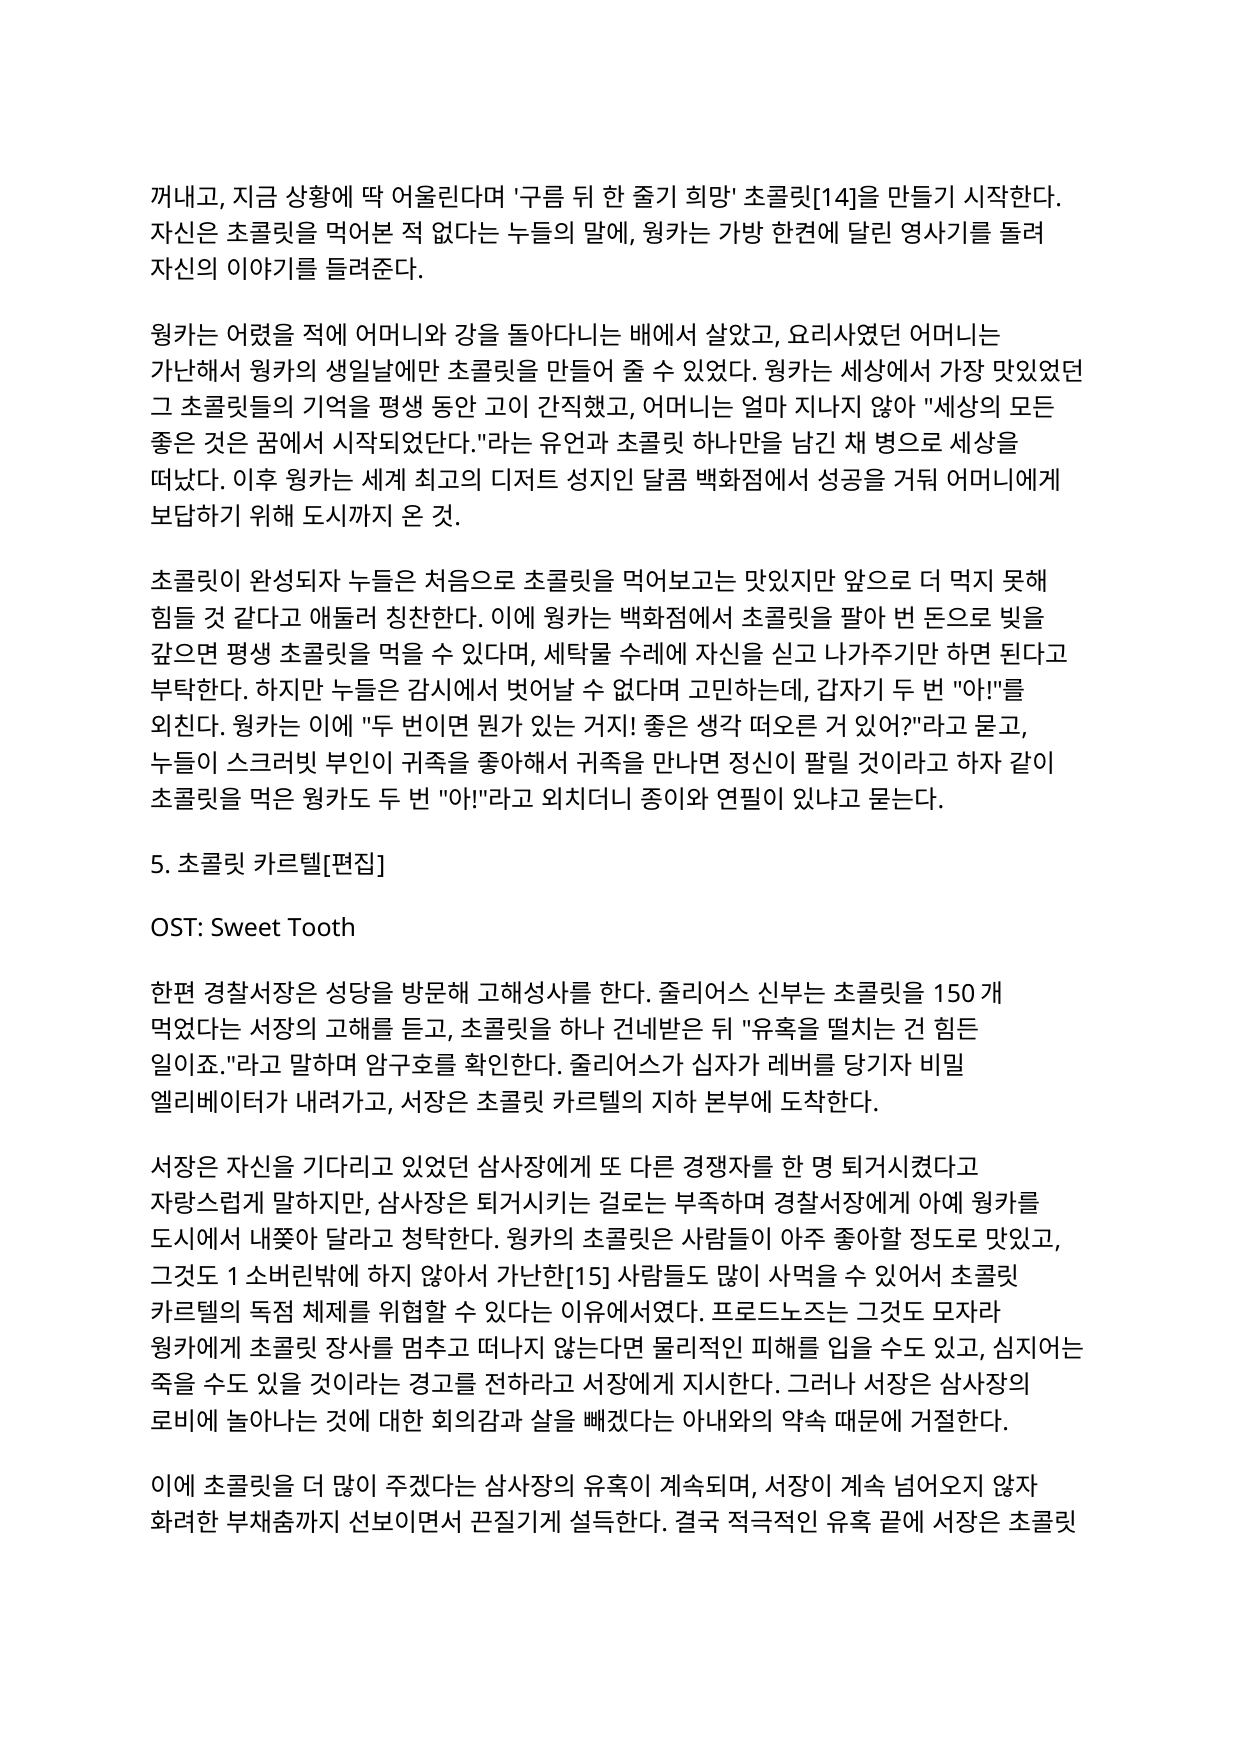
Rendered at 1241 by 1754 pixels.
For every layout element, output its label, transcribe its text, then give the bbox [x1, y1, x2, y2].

text 서장은 자신을 기다리고 있었던 삼사장에게 또 다른 경쟁자를 한 명 퇴거시켰다고 자랑스럽게 말하지만, 삼사장은 퇴거시키는 걸로는 부족하며 경찰서장에게 아예 웡카를 도시에서 내쫒아 달라고 청탁한다. 웡카의 초콜릿은 사람들이 아주 좋아할 정도로 맛있고, 그것도 1소버린밖에 하지 않아서 가난한[15] 사람들도 많이 사먹을 수 있어서 초콜릿 카르텔의 독점 체제를 위협할 수 있다는 이유에서였다. 프로드노즈는 그것도 모자라 웡카에게 초콜릿 장사를 멈추고 떠나지 않는다면 물리적인 피해를 입을 수도 있고, 심지어는 죽을 수도 있을 것이라는 경고를 전하라고 서장에게 지시한다. 그러나 서장은 삼사장의 로비에 놀아나는 것에 대한 회의감과 살을 빼겠다는 아내와의 약속 때문에 거절한다. [150, 1147, 1090, 1437]
text 5. 초콜릿 카르텔[편집] [150, 845, 1090, 881]
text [150, 177, 1090, 286]
text OST: Sweet Tooth [150, 910, 1090, 944]
text 한편 경찰서장은 성당을 방문해 고해성사를 한다. 줄리어스 신부는 초콜릿을 150개 먹었다는 서장의 고해를 듣고, 초콜릿을 하나 건네받은 뒤 "유혹을 떨치는 건 힘든 일이죠."라고 말하며 암구호를 확인한다. 줄리어스가 십자가 레버를 당기자 비밀 엘리베이터가 내려가고, 서장은 초콜릿 카르텔의 지하 본부에 도착한다. [150, 973, 1090, 1118]
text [150, 1467, 1090, 1539]
text 초콜릿이 완성되자 누들은 처음으로 초콜릿을 먹어보고는 맛있지만 앞으로 더 먹지 못해 힘들 것 같다고 애둘러 칭찬한다. 이에 웡카는 백화점에서 초콜릿을 팔아 번 돈으로 빚을 갚으면 평생 초콜릿을 먹을 수 있다며, 세탁물 수레에 자신을 싣고 나가주기만 하면 된다고 부탁한다. 하지만 누들은 감시에서 벗어날 수 없다며 고민하는데, 갑자기 두 번 "아!"를 외친다. 웡카는 이에 "두 번이면 뭔가 있는 거지! 좋은 생각 떠오른 거 있어?"라고 묻고, 누들이 스크러빗 부인이 귀족을 좋아해서 귀족을 만나면 정신이 팔릴 것이라고 하자 같이 초콜릿을 먹은 웡카도 두 번 "아!"라고 외치더니 종이와 연필이 있냐고 묻는다. [150, 562, 1090, 816]
text 웡카는 어렸을 적에 어머니와 강을 돌아다니는 배에서 살았고, 요리사였던 어머니는 가난해서 웡카의 생일날에만 초콜릿을 만들어 줄 수 있었다. 웡카는 세상에서 가장 맛있었던 그 초콜릿들의 기억을 평생 동안 고이 간직했고, 어머니는 얼마 지나지 않아 "세상의 모든 좋은 것은 꿈에서 시작되었단다."라는 유언과 초콜릿 하나만을 남긴 채 병으로 세상을 떠났다. 이후 웡카는 세계 최고의 디저트 성지인 달콤 백화점에서 성공을 거둬 어머니에게 보답하기 위해 도시까지 온 것. [150, 315, 1090, 533]
